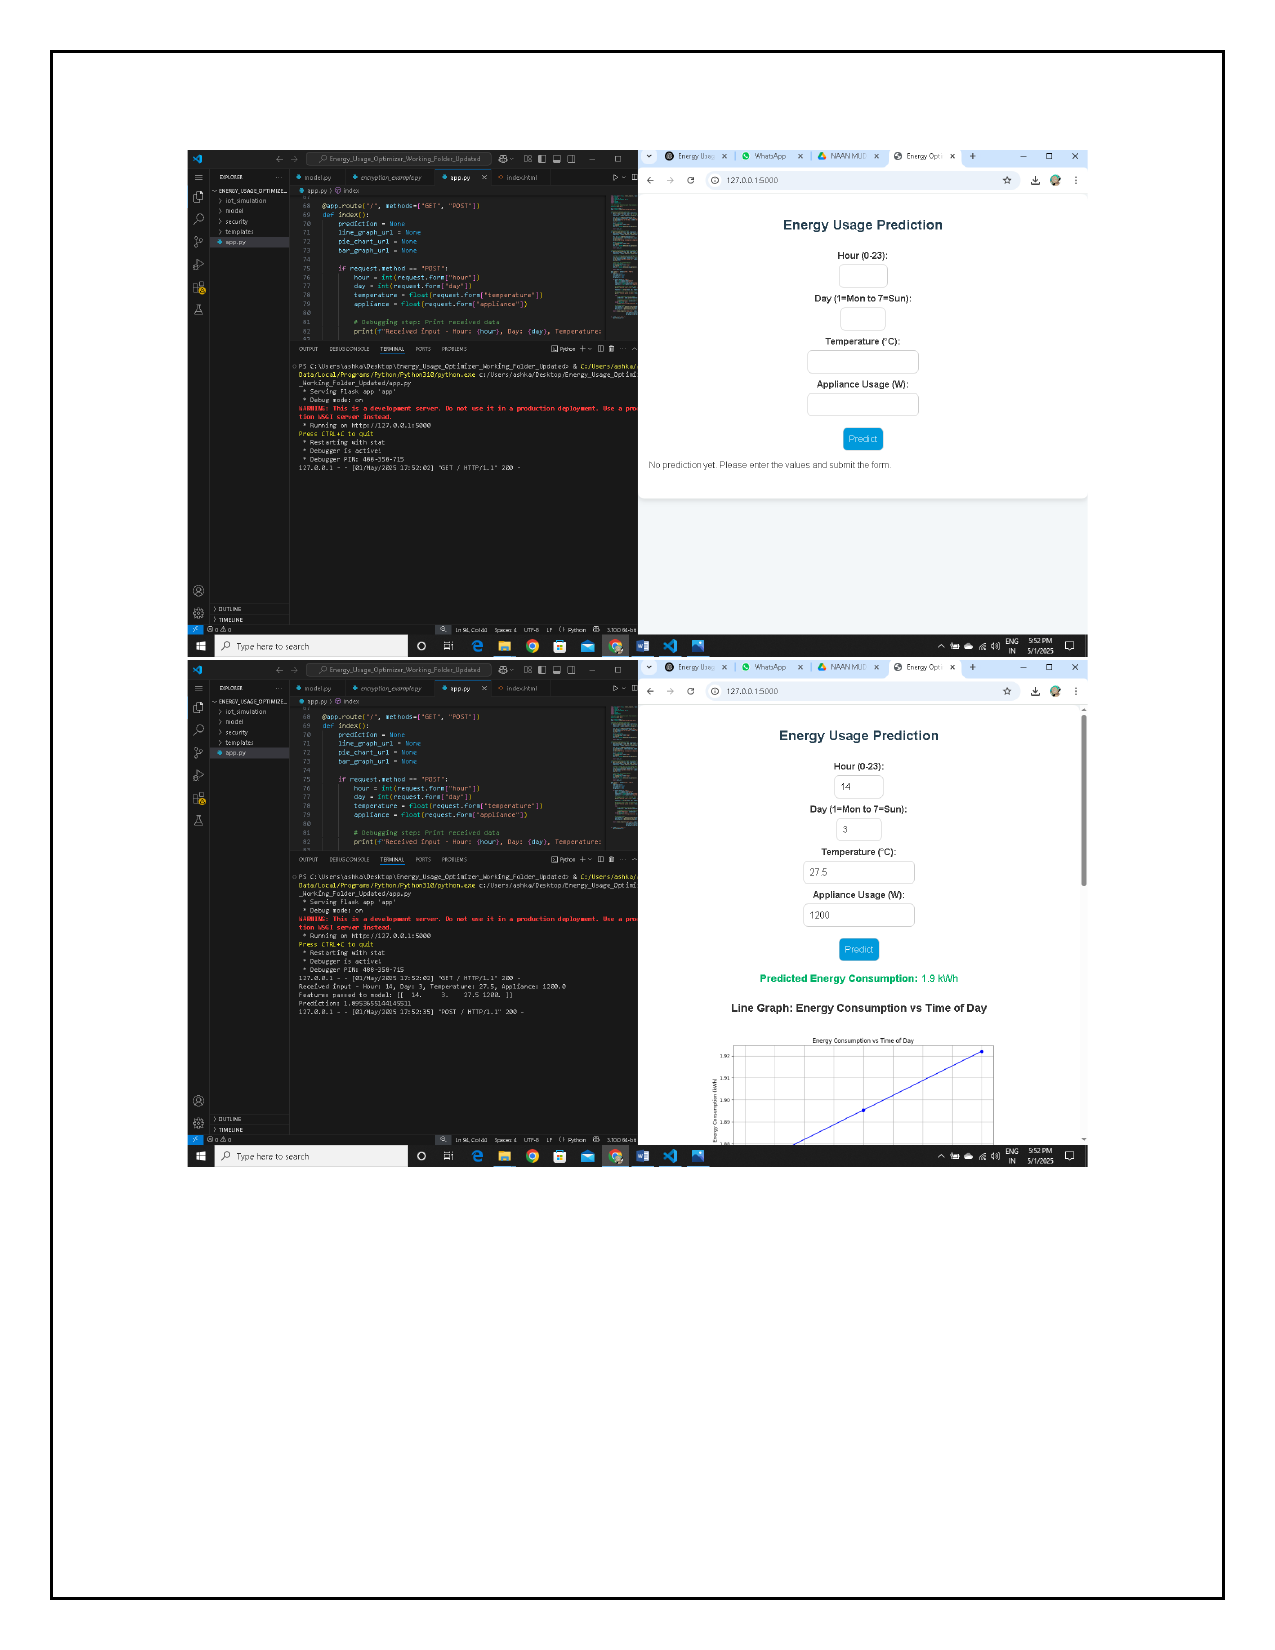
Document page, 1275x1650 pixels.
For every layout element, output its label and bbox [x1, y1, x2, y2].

picture [187, 150, 1088, 657]
picture [187, 660, 1088, 1167]
